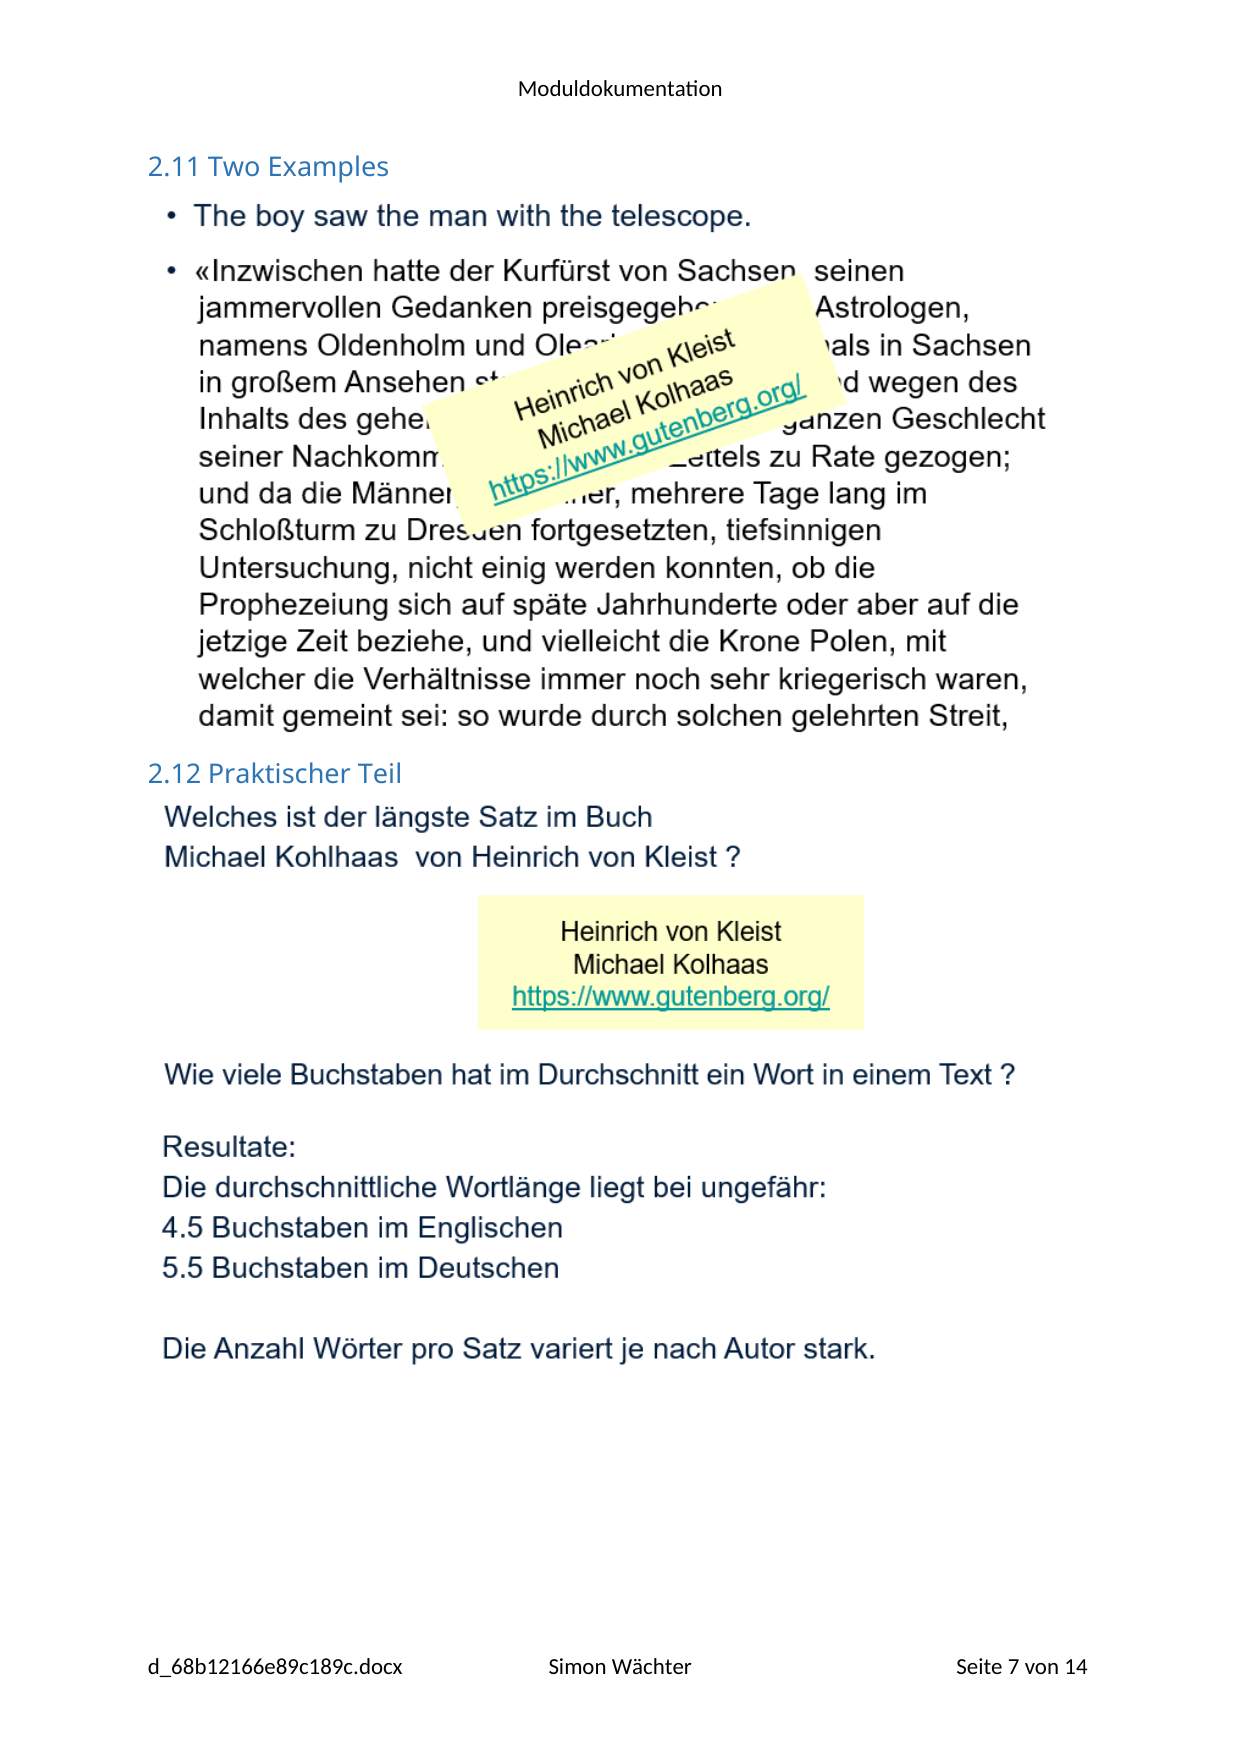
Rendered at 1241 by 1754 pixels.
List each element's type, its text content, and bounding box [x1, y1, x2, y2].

subtitle Praktischer Teil [148, 755, 1093, 792]
picture [147, 1119, 1093, 1380]
picture [147, 187, 1093, 737]
picture [147, 794, 1093, 1101]
subtitle Two Examples [148, 148, 1093, 184]
